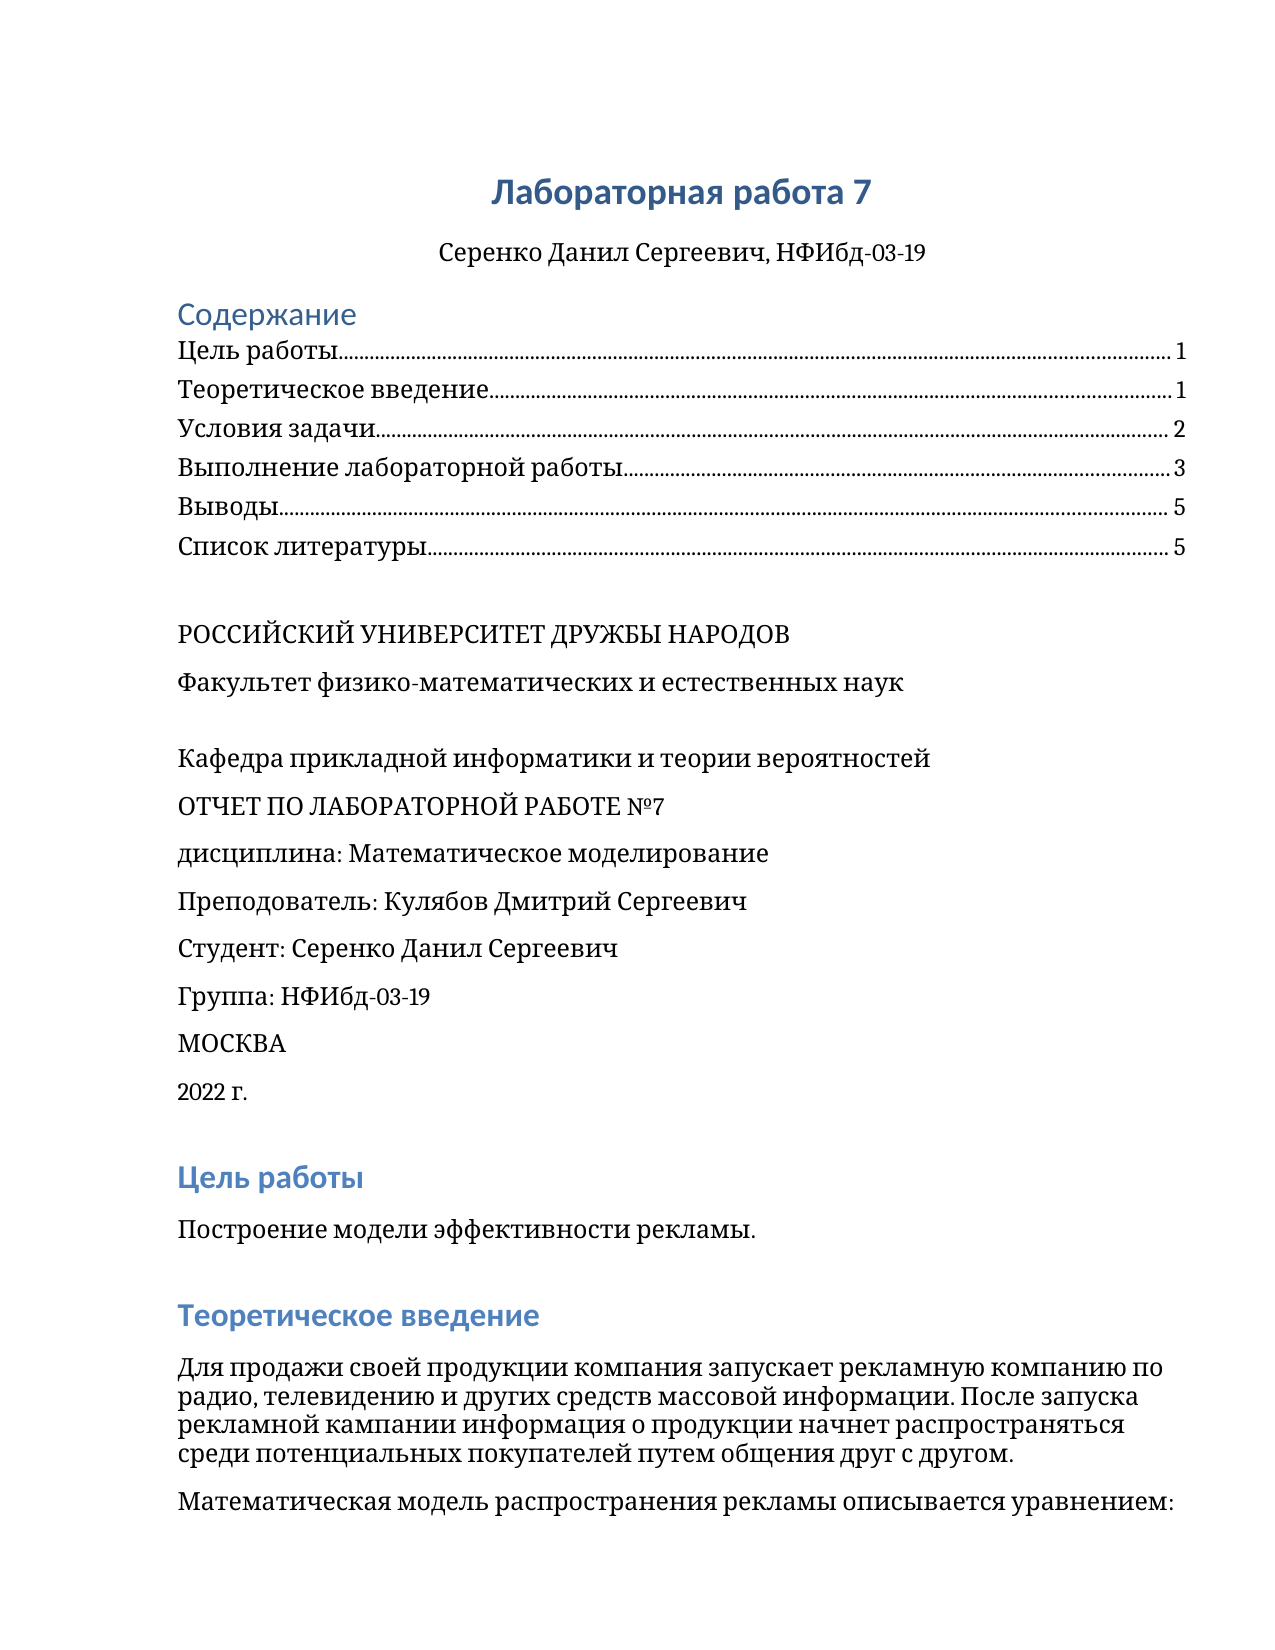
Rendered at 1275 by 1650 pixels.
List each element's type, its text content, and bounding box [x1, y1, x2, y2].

text Группа: НФИбд-03-19 [177, 982, 1186, 1011]
text Построение модели эффективности рекламы. [177, 1216, 1186, 1244]
text Студент: Серенко Данил Сергеевич [177, 935, 1186, 964]
text Математическая модель распространения рекламы описывается уравнением: [177, 1488, 1186, 1516]
text Серенко Данил Сергеевич, НФИбд-03-19 [177, 239, 1186, 268]
title Лабораторная работа 7 [177, 168, 1186, 214]
text Кафедра прикладной информатики и теории вероятностей [177, 745, 1186, 774]
text Преподователь: Кулябов Дмитрий Сергеевич [177, 887, 1186, 916]
text МОСКВА [177, 1030, 1186, 1059]
text 2022 г. [177, 1077, 1186, 1106]
text дисциплина: Математическое моделирование [177, 840, 1186, 869]
text Факультет физико-математических и естественных наук [177, 669, 1186, 726]
subtitle Теоретическое введение [177, 1294, 1186, 1335]
text Для продажи своей продукции компания запускает рекламную компанию по радио, телевидению и других средств массовой информации. После запуска рекламной кампании информация о продукции начнет распространяться среди потенциальных покупателей путем общения друг с другом. [177, 1354, 1186, 1469]
subtitle Цель работы [177, 1156, 1186, 1197]
text РОССИЙСКИЙ УНИВЕРСИТЕТ ДРУЖБЫ НАРОДОВ [177, 621, 1186, 650]
text ОТЧЕТ ПО ЛАБОРАТОРНОЙ РАБОТЕ №7 [177, 792, 1186, 821]
